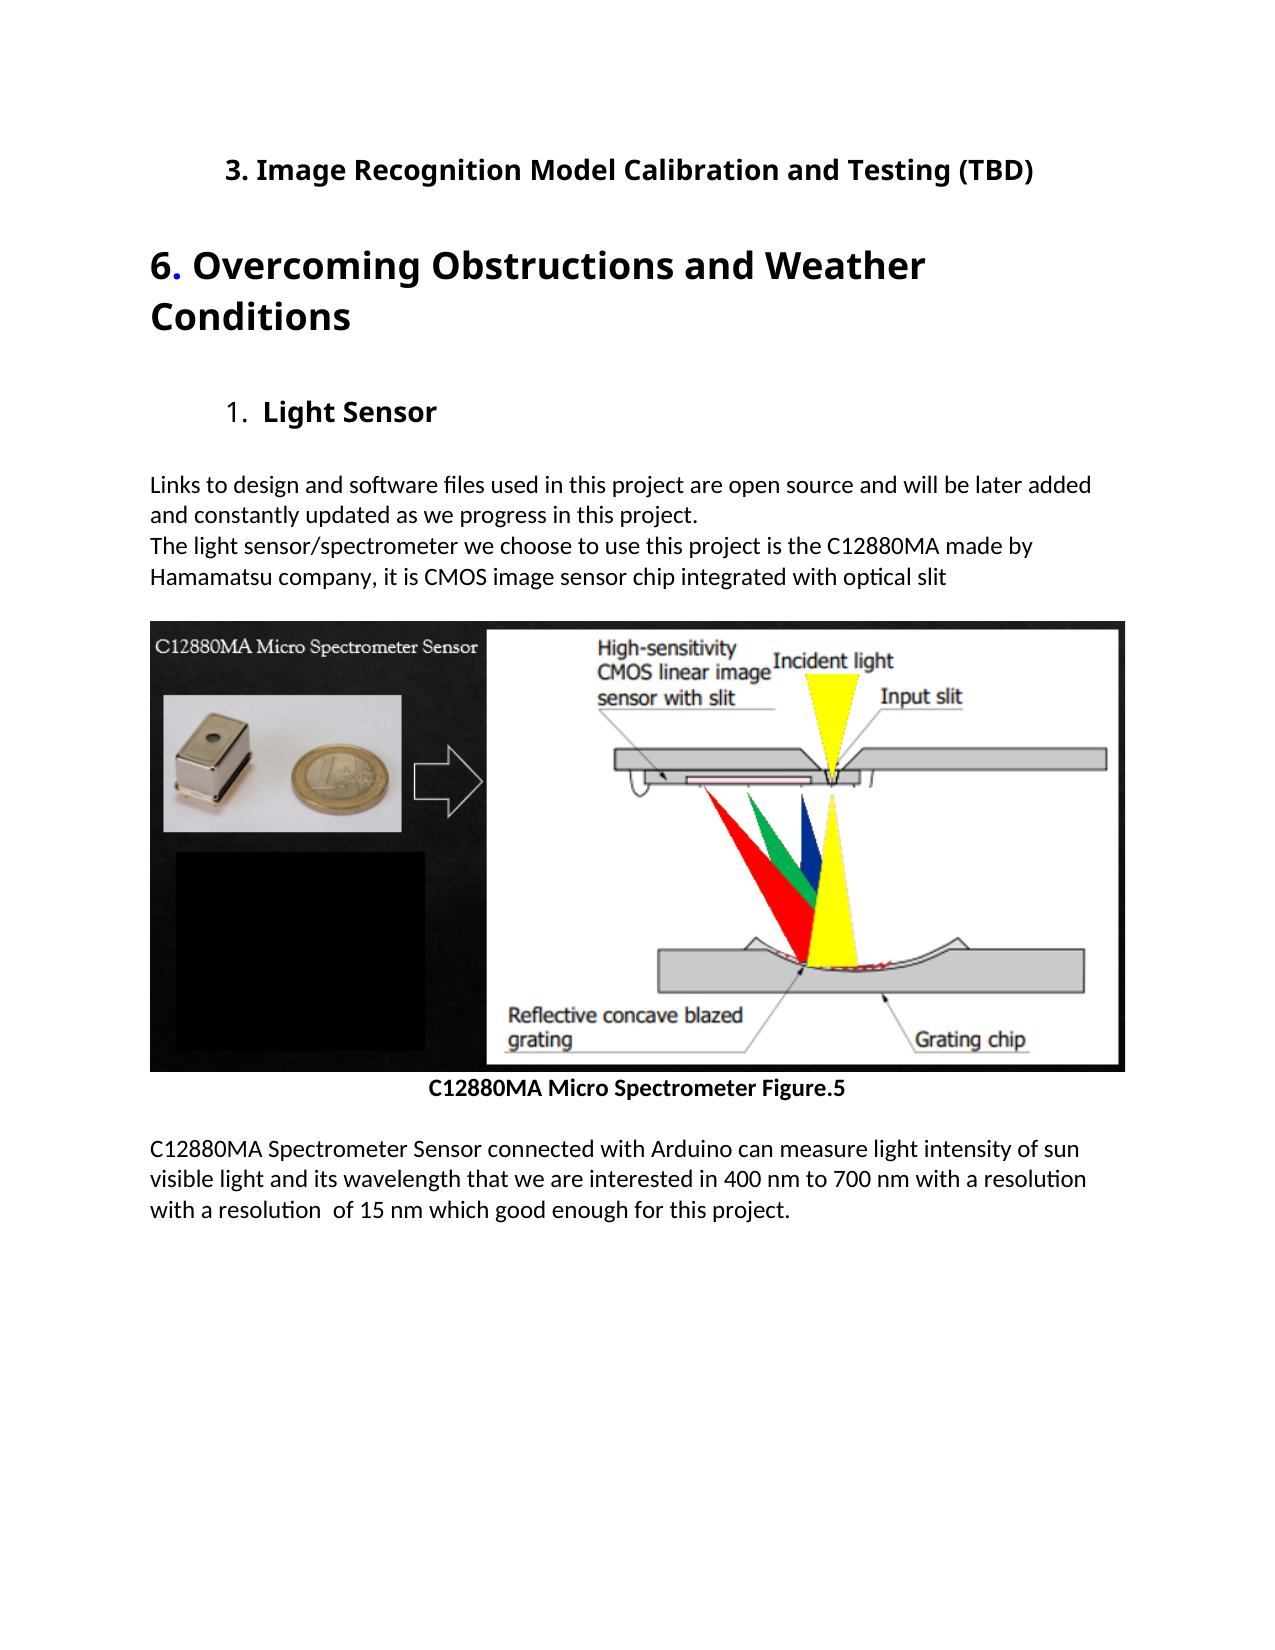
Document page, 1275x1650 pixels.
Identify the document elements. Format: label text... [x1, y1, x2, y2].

subtitle Light Sensor [225, 392, 1125, 431]
text C12880MA Micro Spectrometer Figure.5 [150, 1072, 1125, 1102]
subtitle 6. Overcoming Obstructions and Weather Conditions [150, 239, 1125, 341]
text Links to design and software files used in this project are open source and will be later added and constantly updated as we progress in this project. [150, 469, 1125, 530]
text The light sensor/spectrometer we choose to use this project is the C12880MA made by Hamamatsu company, it is CMOS image sensor chip integrated with optical slit [150, 530, 1125, 591]
subtitle 3. Image Recognition Model Calibration and Testing (TBD) [150, 150, 1125, 188]
picture [150, 621, 1125, 1072]
text C12880MA Spectrometer Sensor connected with Arduino can measure light intensity of sun visible light and its wavelength that we are interested in 400 nm to 700 nm with a resolution with a resolution of 15 nm which good enough for this project. [150, 1133, 1125, 1224]
